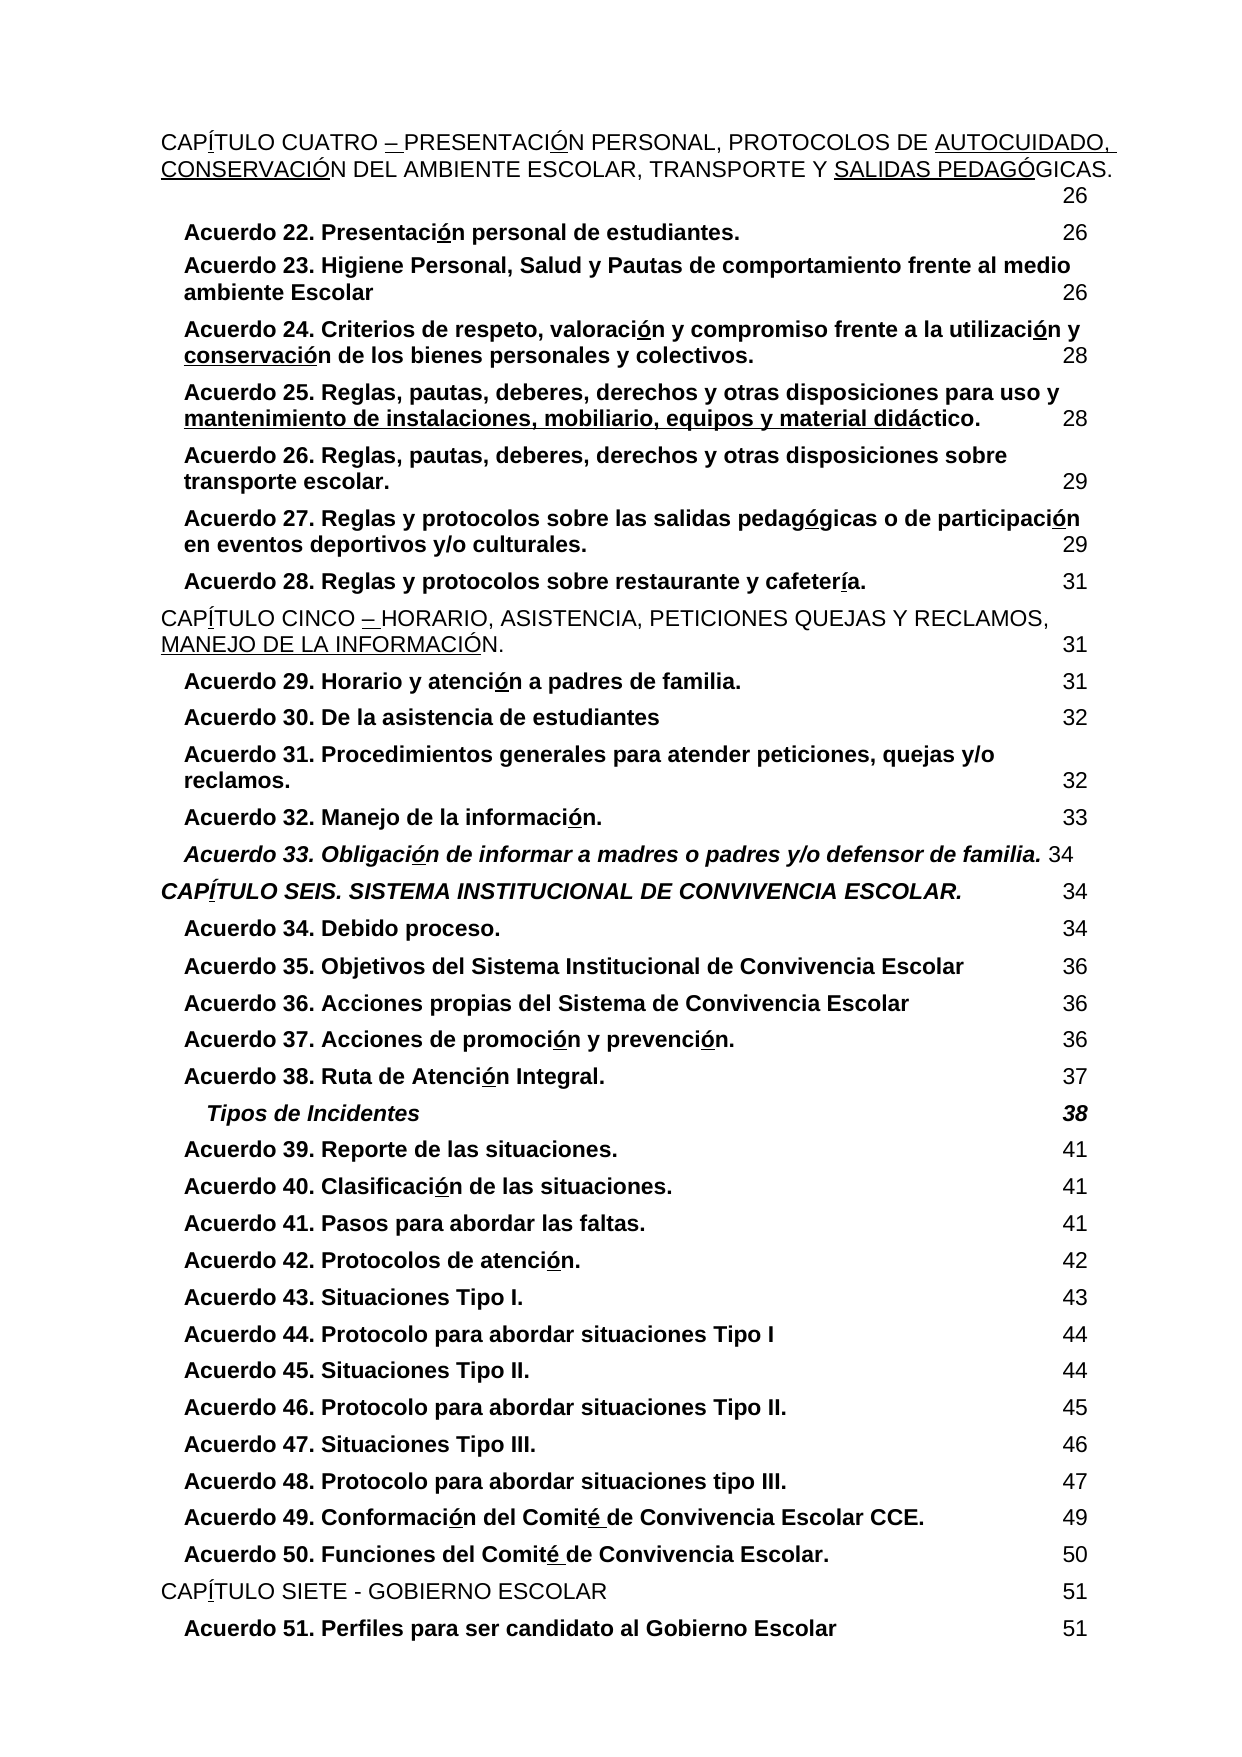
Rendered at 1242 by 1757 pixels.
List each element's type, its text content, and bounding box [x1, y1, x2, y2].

text Acuerdo 51. Perfiles para ser candidato al Gobierno Escolar 51 [183, 1614, 1131, 1641]
text Acuerdo 35. Objetivos del Sistema Institucional de Convivencia Escolar 36 [183, 953, 1131, 979]
text Acuerdo 28. Reglas y protocolos sobre restaurante y cafetería. 31 [183, 568, 1131, 594]
text Acuerdo 43. Situaciones Tipo I. 43 [183, 1284, 1131, 1310]
text Acuerdo 26. Reglas, pautas, deberes, derechos y otras disposiciones sobre transporte escolar. 29 [183, 442, 1089, 494]
text CAPÍTULO CUATRO – PRESENTACIÓN PERSONAL, PROTOCOLOS DE AUTOCUIDADO, CONSERVACIÓN DEL AMBIENTE ESCOLAR, TRANSPORTE Y SALIDAS PEDAGÓGICAS. 26 [161, 129, 1131, 208]
text Acuerdo 39. Reporte de las situaciones. 41 [183, 1136, 1131, 1163]
text Acuerdo 49. Conformación del Comité de Convivencia Escolar CCE. 49 [183, 1504, 1131, 1531]
text Acuerdo 42. Protocolos de atención. 42 [183, 1247, 1131, 1273]
text Acuerdo 40. Clasificación de las situaciones. 41 [183, 1173, 1131, 1199]
text CAPÍTULO CINCO – HORARIO, ASISTENCIA, PETICIONES QUEJAS Y RECLAMOS, MANEJO DE LA INFORMACIÓN. 31 [161, 605, 1131, 658]
text Acuerdo 41. Pasos para abordar las faltas. 41 [183, 1210, 1131, 1236]
text Acuerdo 23. Higiene Personal, Salud y Pautas de comportamiento frente al medio ambiente Escolar 26 [183, 252, 1089, 305]
text Acuerdo 44. Protocolo para abordar situaciones Tipo I 44 [183, 1321, 1131, 1347]
text Tipos de Incidentes 38 [206, 1100, 1131, 1126]
text CAPÍTULO SIETE - GOBIERNO ESCOLAR 51 [161, 1578, 1131, 1604]
text Acuerdo 30. De la asistencia de estudiantes 32 [183, 704, 1131, 731]
text Acuerdo 50. Funciones del Comité de Convivencia Escolar. 50 [183, 1541, 1131, 1567]
text Acuerdo 29. Horario y atención a padres de familia. 31 [183, 668, 1131, 694]
text Acuerdo 36. Acciones propias del Sistema de Convivencia Escolar 36 [183, 989, 1131, 1016]
text Acuerdo 37. Acciones de promoción y prevención. 36 [183, 1026, 1131, 1053]
text Acuerdo 45. Situaciones Tipo II. 44 [183, 1357, 1131, 1384]
text Acuerdo 33. Obligación de informar a madres o padres y/o defensor de familia. 34 CAPÍTULO SEIS. SISTEMA INSTITUCIONAL DE CONVIVENCIA ESCOLAR. 34 [161, 841, 1131, 904]
text Acuerdo 38. Ruta de Atención Integral. 37 [183, 1063, 1131, 1089]
text Acuerdo 34. Debido proceso. 34 [183, 915, 1131, 941]
text Acuerdo 24. Criterios de respeto, valoración y compromiso frente a la utilización y conservación de los bienes personales y colectivos. 28 [183, 316, 1089, 368]
text Acuerdo 32. Manejo de la información. 33 [183, 804, 1131, 831]
text Acuerdo 25. Reglas, pautas, deberes, derechos y otras disposiciones para uso y mantenimiento de instalaciones, mobiliario, equipos y material didáctico. 28 [183, 379, 1089, 432]
text Acuerdo 22. Presentación personal de estudiantes. 26 [183, 218, 1131, 245]
text Acuerdo 46. Protocolo para abordar situaciones Tipo II. 45 [183, 1394, 1131, 1420]
text Acuerdo 27. Reglas y protocolos sobre las salidas pedagógicas o de participación en eventos deportivos y/o culturales. 29 [183, 505, 1089, 558]
text Acuerdo 47. Situaciones Tipo III. 46 [183, 1431, 1131, 1457]
text Acuerdo 31. Procedimientos generales para atender peticiones, quejas y/o reclamos. 32 [183, 741, 1089, 794]
text Acuerdo 48. Protocolo para abordar situaciones tipo III. 47 [183, 1468, 1131, 1494]
